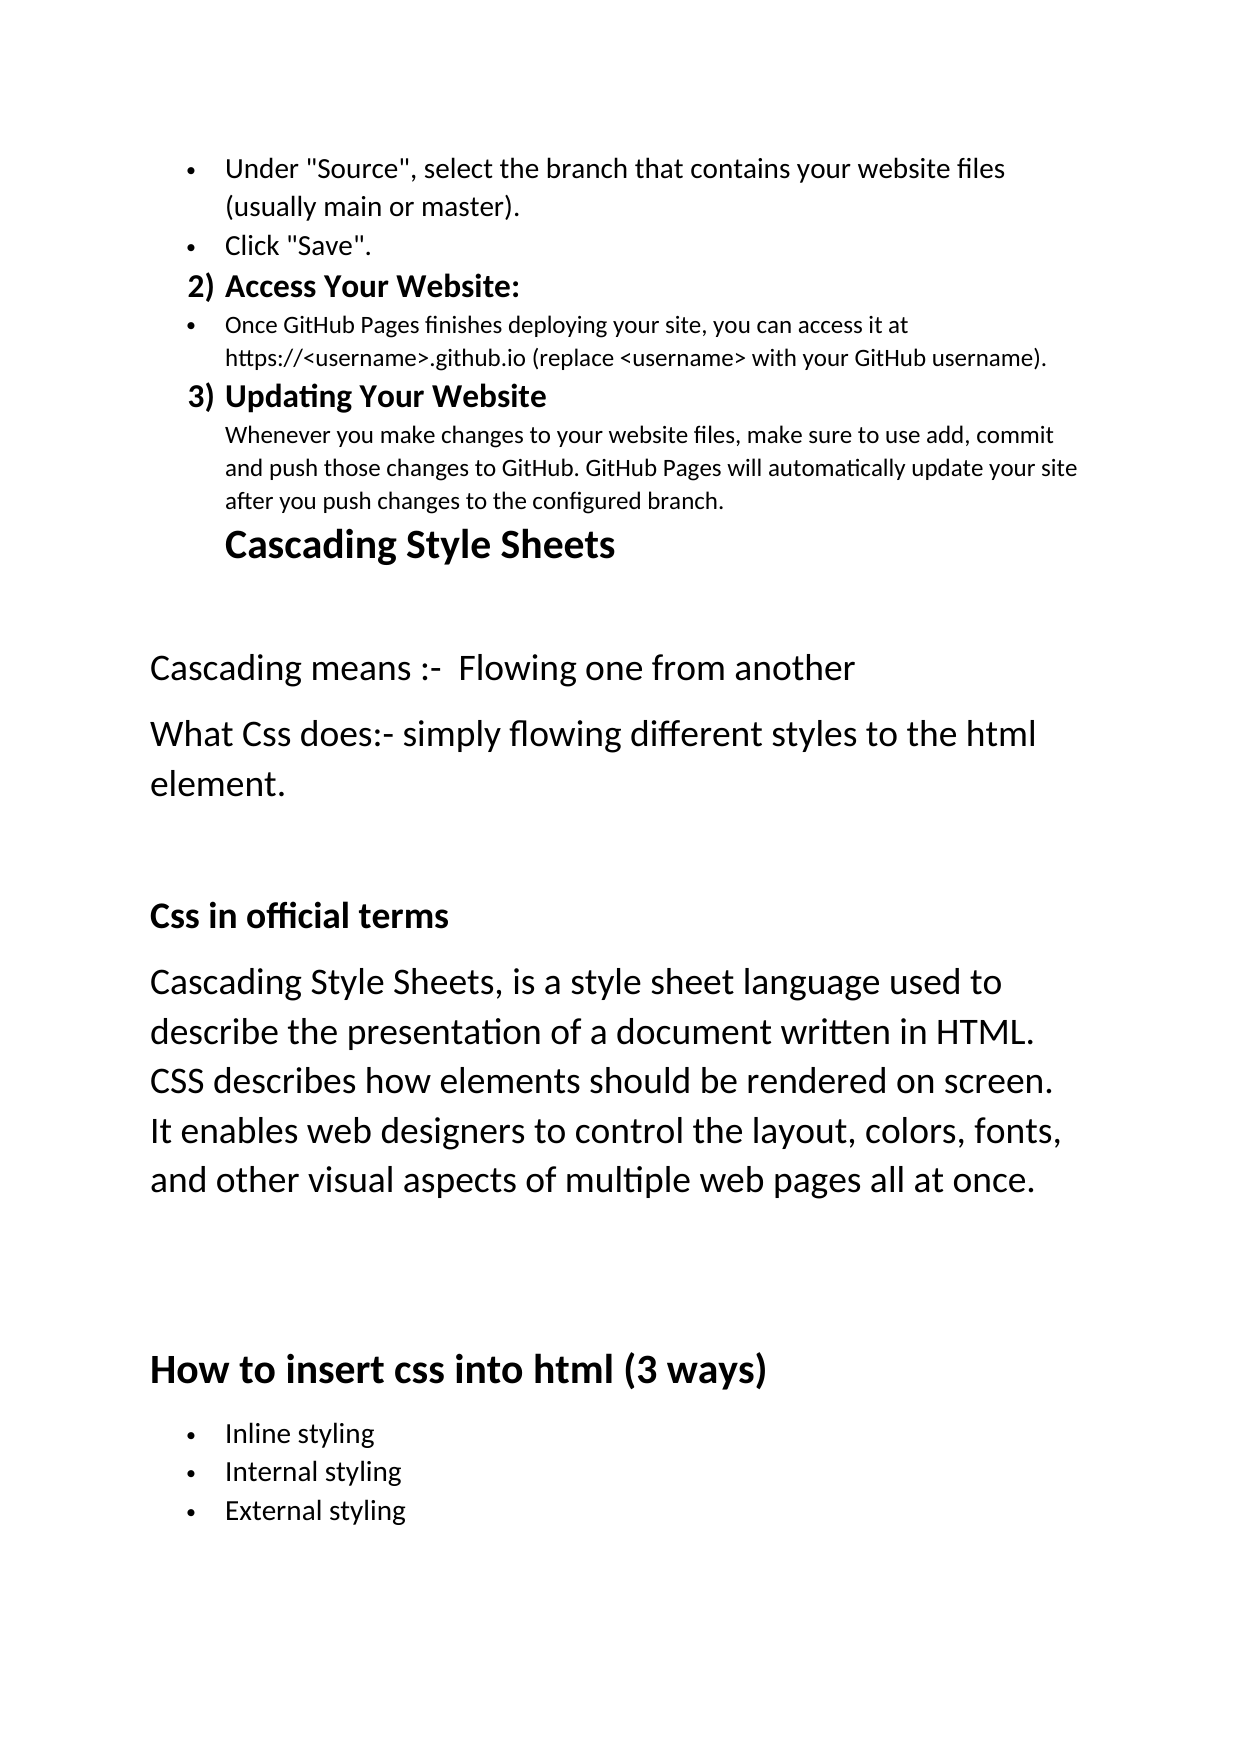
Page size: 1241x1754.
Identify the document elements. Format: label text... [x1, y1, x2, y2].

list External styling [187, 1492, 1090, 1527]
list Once GitHub Pages finishes deploying your site, you can access it at https://<username>.github.io (replace <username> with your GitHub username). [187, 309, 1090, 373]
text How to insert css into html (3 ways) [150, 1343, 1090, 1394]
list Internal styling [187, 1453, 1090, 1489]
list Whenever you make changes to your website files, make sure to use add, commit and push those changes to GitHub. GitHub Pages will automatically update your site after you push changes to the configured branch. [225, 419, 1090, 515]
text What Css does:- simply flowing different styles to the html element. [150, 710, 1090, 806]
text Cascading Style Sheets, is a style sheet language used to describe the presentation of a document written in HTML. CSS describes how elements should be rendered on screen. It enables web designers to control the layout, colors, fonts, and other visual aspects of multiple web pages all at once. [150, 958, 1090, 1202]
list Cascading Style Sheets [225, 518, 1090, 569]
text Cascading means :- Flowing one from another [150, 644, 1090, 690]
text Css in official terms [150, 892, 1090, 938]
list Access Your Website: [187, 265, 1090, 306]
list Click "Save". [187, 227, 1090, 262]
list Updating Your Website [187, 375, 1090, 416]
list Inline styling [187, 1415, 1090, 1451]
list Under "Source", select the branch that contains your website files (usually main or master). [187, 150, 1090, 224]
